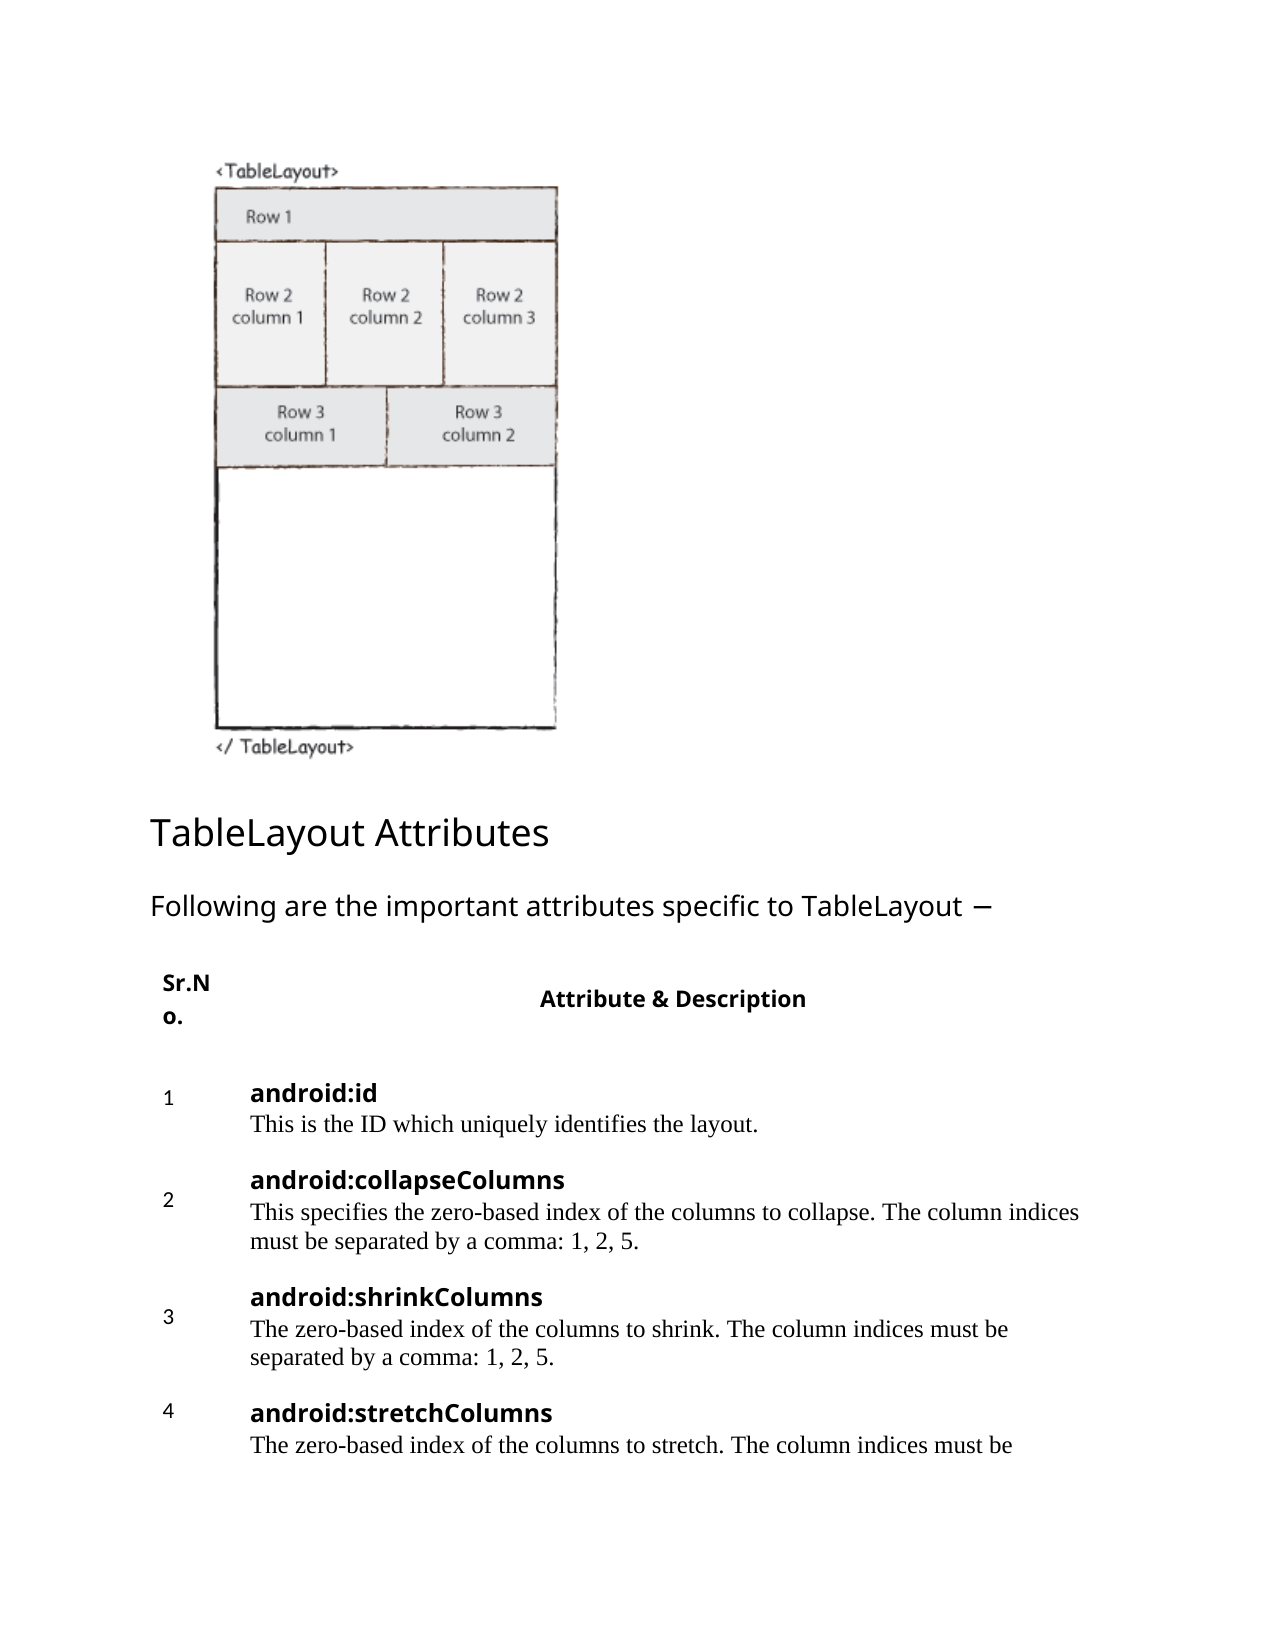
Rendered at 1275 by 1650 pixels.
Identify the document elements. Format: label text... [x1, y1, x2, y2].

table_header Sr.No. [150, 954, 237, 1063]
table_cell android:collapseColumns This specifies the zero-based index of the columns to collapse. The column indices must be separated by a comma: 1, 2, 5. [237, 1151, 1109, 1267]
table_cell 1 [150, 1063, 237, 1151]
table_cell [237, 1384, 1109, 1471]
table_cell 3 [150, 1267, 237, 1384]
text Following are the important attributes specific to TableLayout − [150, 886, 1125, 925]
table_cell 4 [150, 1384, 237, 1471]
table_cell android:shrinkColumns The zero-based index of the columns to shrink. The column indices must be separated by a comma: 1, 2, 5. [237, 1267, 1109, 1384]
picture [150, 150, 599, 775]
table_cell android:id This is the ID which uniquely identifies the layout. [237, 1063, 1109, 1151]
table_header Attribute & Description [237, 954, 1109, 1063]
subtitle TableLayout Attributes [150, 806, 1125, 857]
table_cell 2 [150, 1151, 237, 1267]
